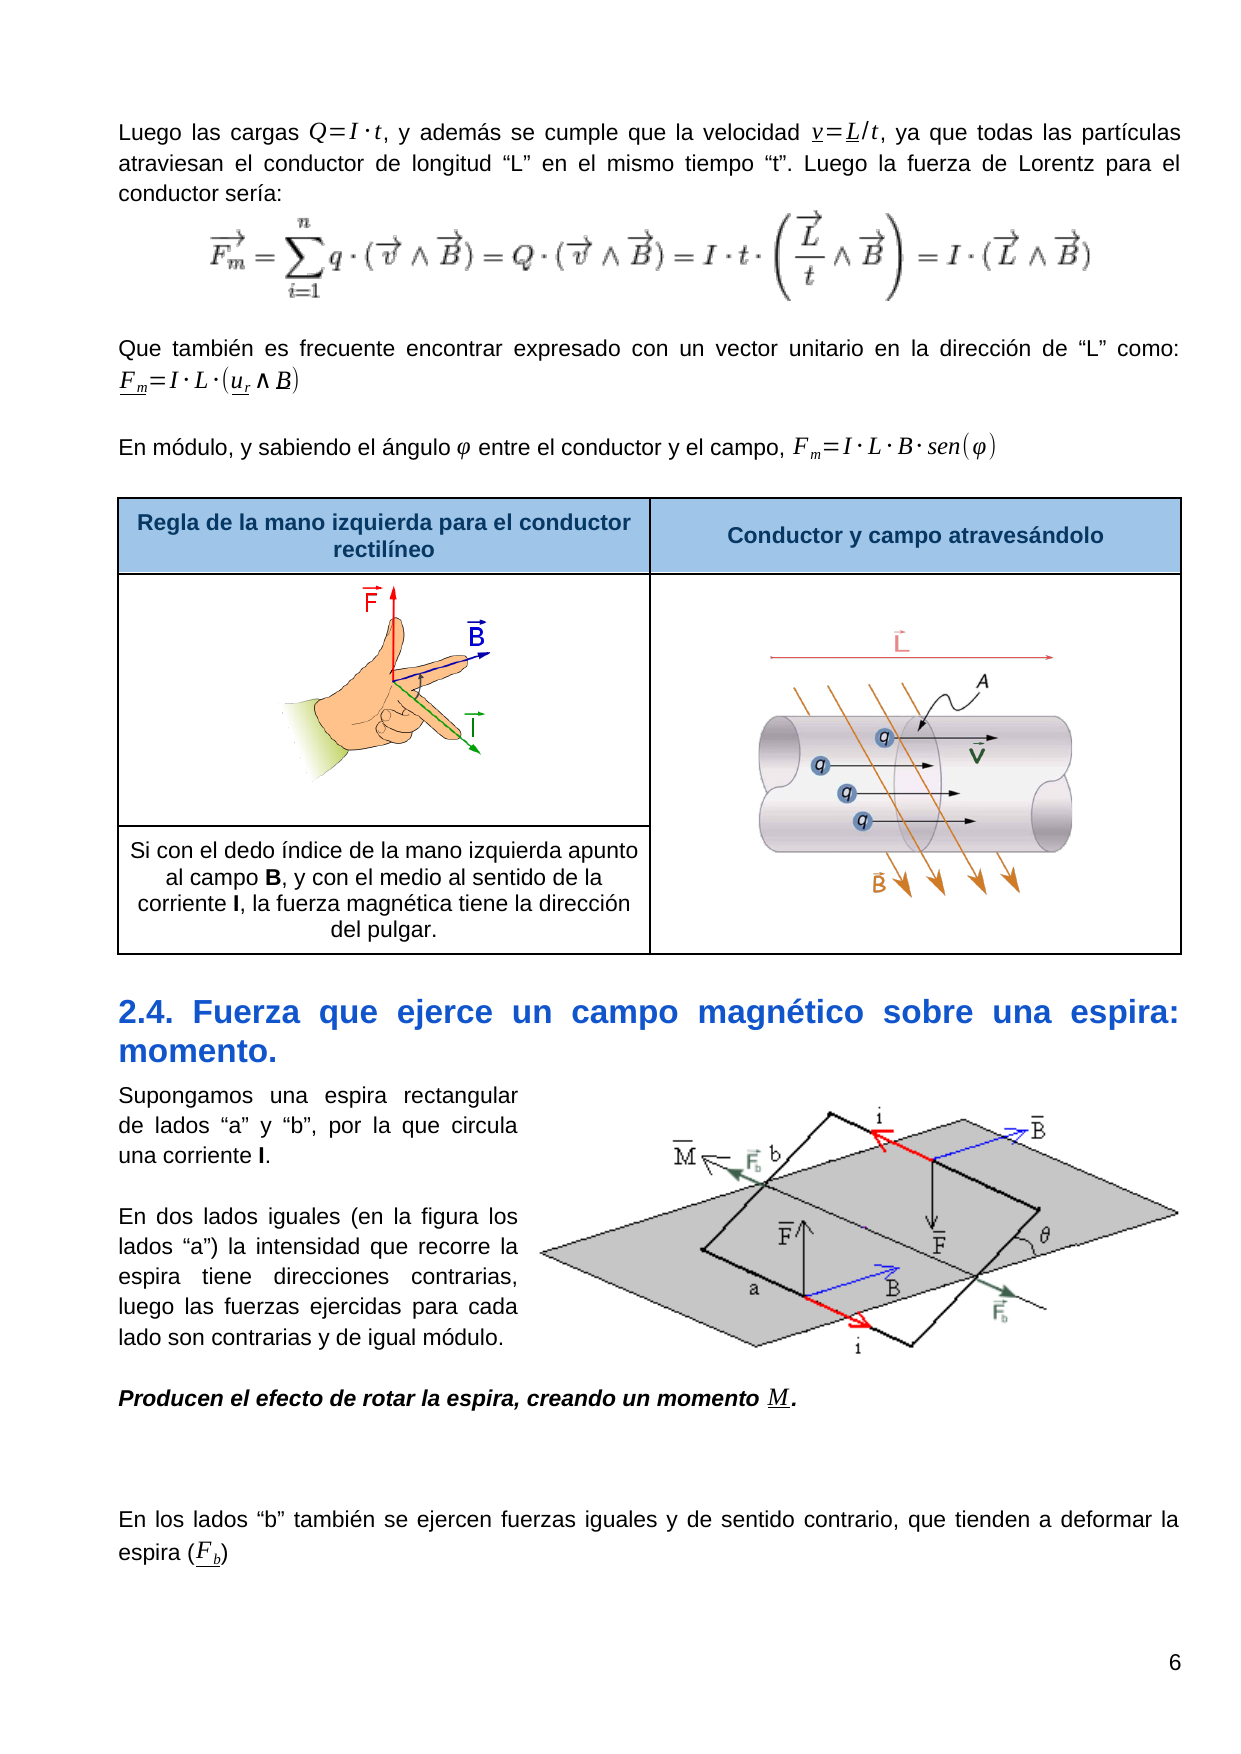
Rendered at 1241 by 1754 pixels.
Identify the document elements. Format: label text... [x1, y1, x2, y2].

table_cell Si con el dedo índice de la mano izquierda apunto al campo B, y con el medio al sentido de la corriente I, la fuerza magnética tiene la dirección del pulgar. [119, 827, 649, 953]
text En los lados “b” también se ejercen fuerzas iguales y de sentido contrario, que tienden a deformar la espira () [118, 1506, 1181, 1568]
picture [277, 585, 491, 782]
table_cell [119, 575, 649, 824]
table_header Conductor y campo atravesándolo [651, 499, 1180, 572]
picture [209, 210, 1091, 301]
subtitle 2.4. Fuerza que ejerce un campo magnético sobre una espira: momento. [118, 992, 1181, 1069]
table_header Regla de la mano izquierda para el conductor rectilíneo [119, 499, 649, 572]
table_cell [651, 575, 1180, 953]
picture [537, 1089, 1183, 1363]
text En módulo, y sabiendo el ángulo entre el conductor y el campo, [118, 431, 1181, 463]
text Luego las cargas , y además se cumple que la velocidad , ya que todas las partículas atraviesan el conductor de longitud “L” en el mismo tiempo “t”. Luego la fuerza de Lorentz para el conductor sería: [118, 118, 1181, 206]
text Producen el efecto de rotar la espira, creando un momento . [118, 1384, 1181, 1412]
picture [758, 630, 1073, 898]
text En dos lados iguales (en la figura los lados “a”) la intensidad que recorre la espira tiene direcciones contrarias, luego las fuerzas ejercidas para cada lado son contrarias y de igual módulo. [118, 1203, 537, 1350]
text Que también es frecuente encontrar expresado con un vector unitario en la dirección de “L” como: [118, 334, 1181, 397]
text Supongamos una espira rectangular de lados “a” y “b”, por la que circula una corriente I. [118, 1082, 1181, 1169]
